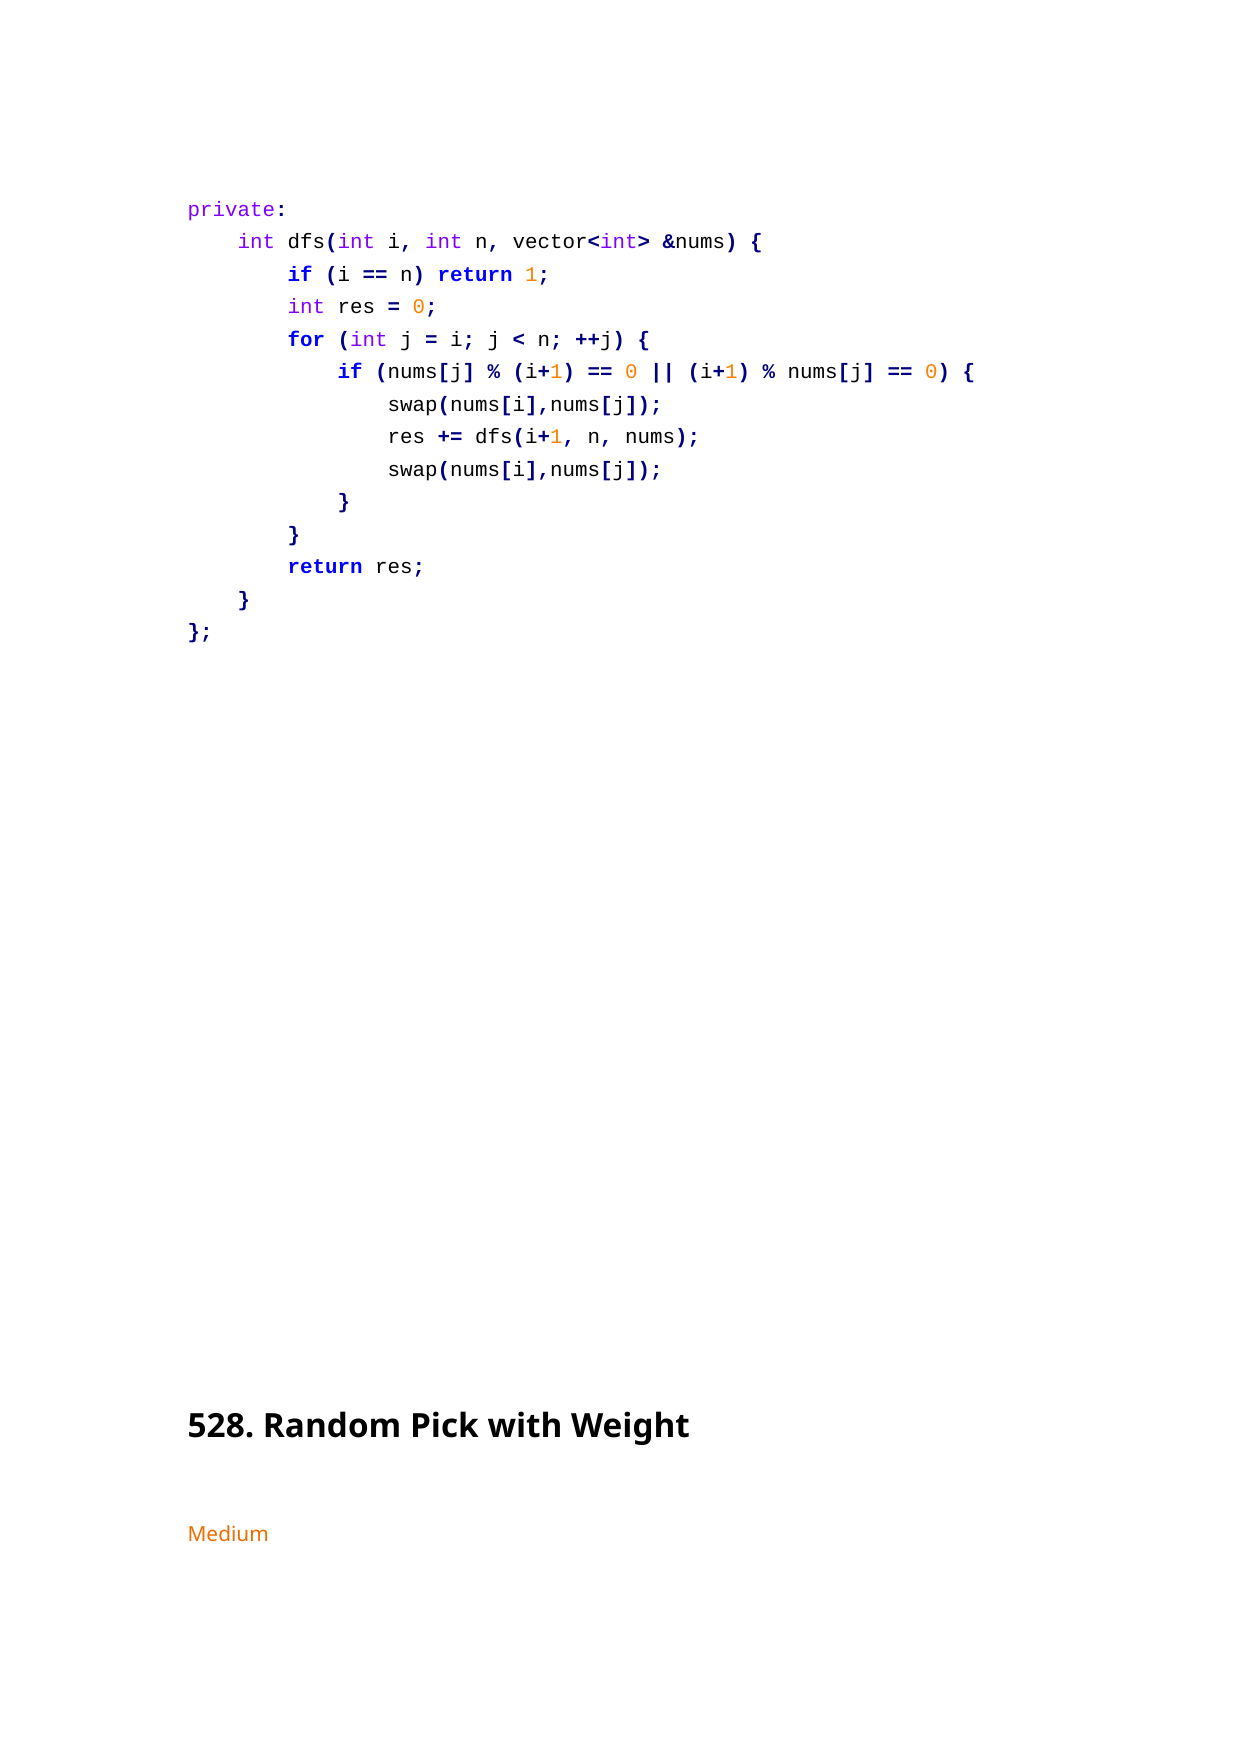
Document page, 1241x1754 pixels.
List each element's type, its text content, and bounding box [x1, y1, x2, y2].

text if (nums[j] % (i+1) == 0 || (i+1) % nums[j] == 0) { [187, 357, 1053, 389]
text int dfs(int i, int n, vector<int> &nums) { [187, 227, 1053, 259]
text Medium [187, 1517, 1053, 1549]
text for (int j = i; j < n; ++j) { [187, 324, 1053, 357]
text }; [187, 617, 1053, 649]
text } [187, 584, 1053, 617]
text swap(nums[i],nums[j]); [187, 454, 1053, 487]
text if (i == n) return 1; [187, 259, 1053, 292]
text } [187, 519, 1053, 552]
text private: [187, 194, 1053, 227]
subtitle 528. Random Pick with Weight [187, 1392, 1053, 1457]
text swap(nums[i],nums[j]); [187, 389, 1053, 422]
text res += dfs(i+1, n, nums); [187, 422, 1053, 454]
text int res = 0; [187, 292, 1053, 324]
text } [187, 487, 1053, 519]
text return res; [187, 552, 1053, 584]
